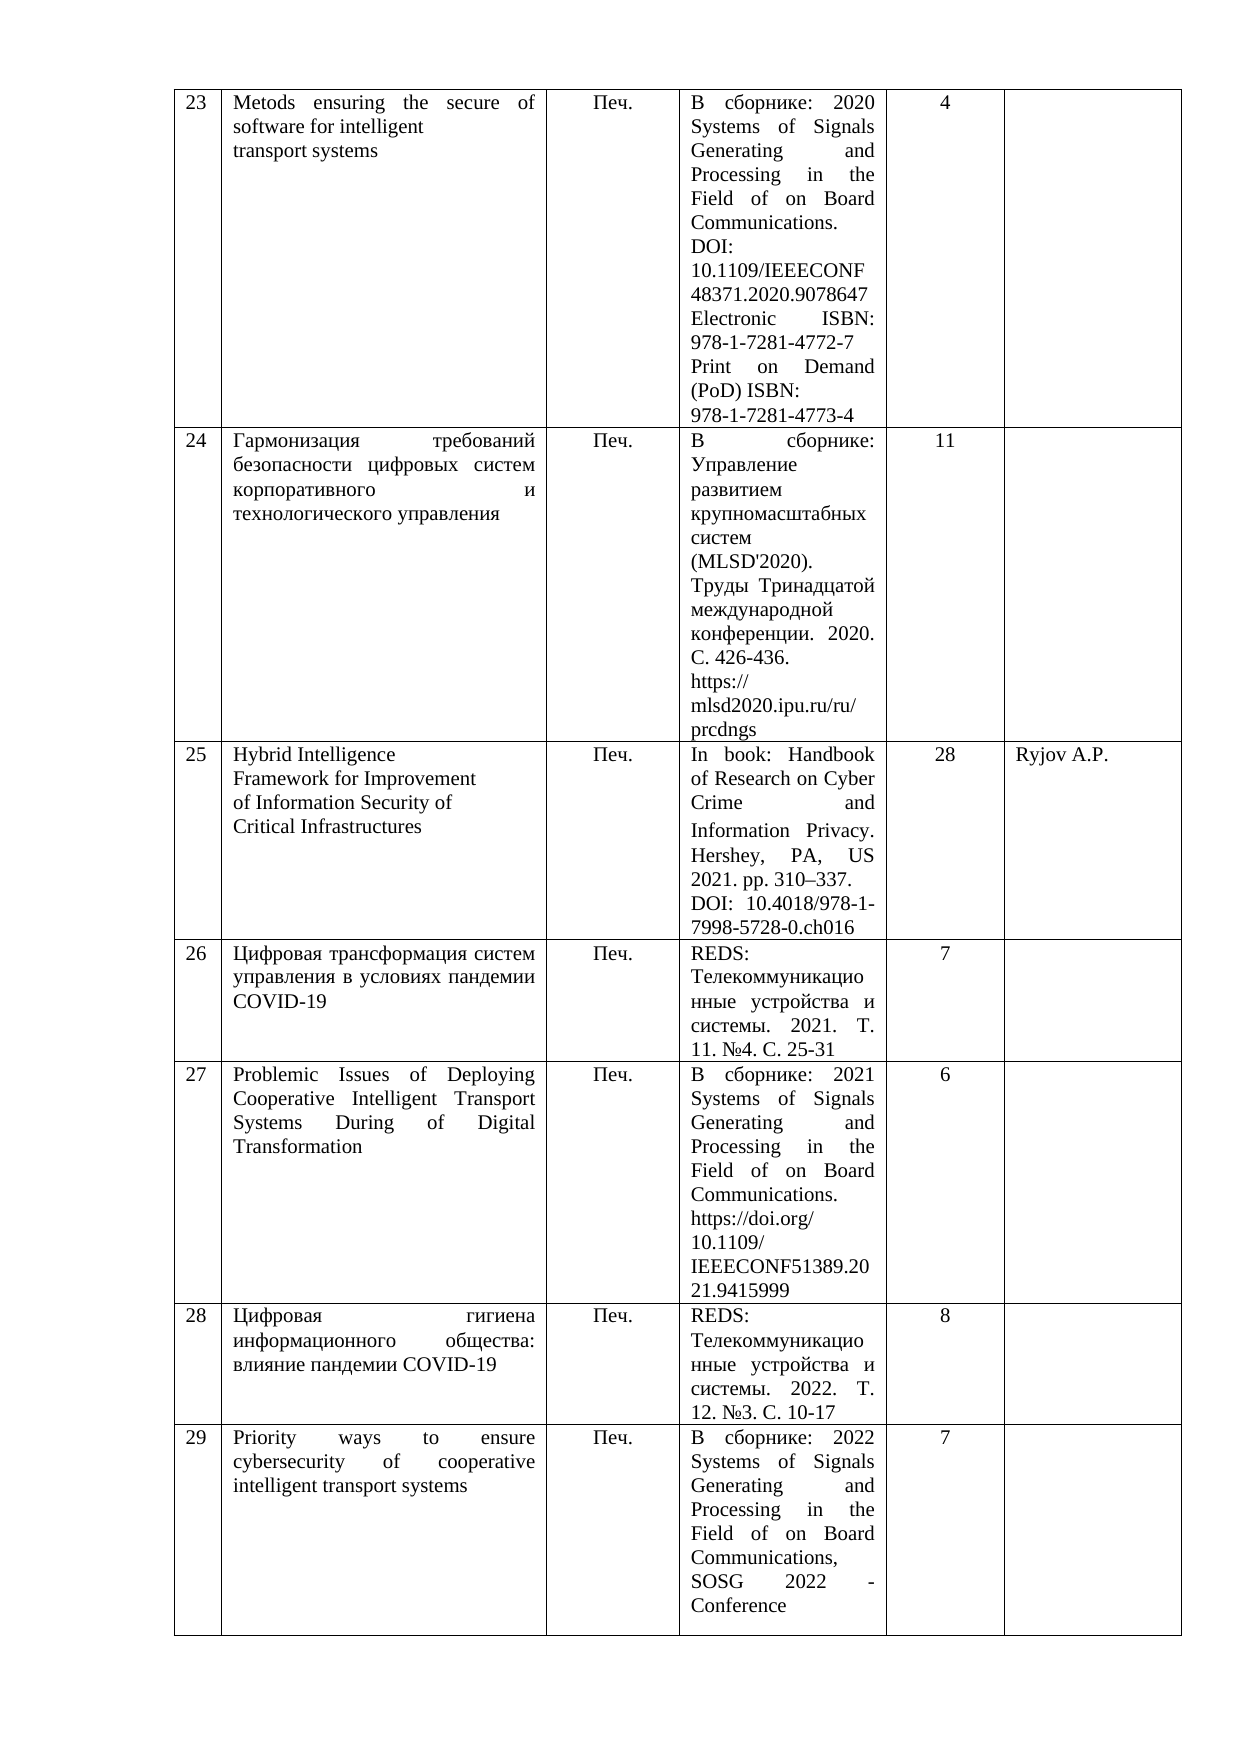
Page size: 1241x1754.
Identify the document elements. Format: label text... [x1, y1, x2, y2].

table_cell Цифровая трансформация систем управления в условиях пандемии COVID-19 [222, 940, 546, 1061]
table_cell REDS: Телекоммуникационные устройства и системы. 2022. Т. 12. №3. С. 10-17 [680, 1304, 886, 1424]
table_cell В сборнике: 2021 Systems of Signals Generating and Processing in the Field of on Board Communications. https://doi.org/10.1109/IEEECONF51389.2021.9415999 [680, 1062, 886, 1302]
table_cell Problemic Issues of Deploying Cooperative Intelligent Transport Systems During of Digital Transformation [222, 1062, 546, 1302]
table_cell 4 [887, 90, 1004, 427]
table_cell Печ. [547, 742, 679, 939]
table_cell REDS: Телекоммуникационные устройства и системы. 2021. Т. 11. №4. С. 25-31 [680, 940, 886, 1061]
table_cell In book: Handbook of Research on Cyber Crime and Information Privacy. Hershey, PA, US 2021. pp. 310–337. DOI: 10.4018/978-1-7998-5728-0.ch016 [680, 742, 886, 939]
table_cell [1005, 1062, 1181, 1302]
table_cell Печ. [547, 1062, 679, 1302]
table_cell Ryjov A.P. [1005, 742, 1181, 939]
table_cell Гармонизация требований безопасности цифровых систем корпоративного и технологического управления [222, 428, 546, 741]
table_cell [175, 1425, 221, 1635]
table_cell [175, 742, 221, 939]
table_cell Печ. [547, 428, 679, 741]
table_cell [175, 940, 221, 1061]
table_cell [1005, 1425, 1181, 1635]
table_cell Печ. [547, 1425, 679, 1635]
table_cell В сборнике: Управление развитием крупномасштабных систем (MLSD'2020). Труды Тринадцатой международной конференции. 2020. С. 426-436. https://mlsd2020.ipu.ru/ru/prcdngs [680, 428, 886, 741]
table_cell [1005, 428, 1181, 741]
table_cell Hybrid Intelligence Framework for Improvement of Information Security of Critical Infrastructures [222, 742, 546, 939]
table_cell Печ. [547, 90, 679, 427]
table_cell Metods ensuring the secure of software for intelligent transport systems [222, 90, 546, 427]
table_cell Печ. [547, 1304, 679, 1424]
table_cell [175, 90, 221, 427]
table_cell В сборнике: 2020 Systems of Signals Generating and Processing in the Field of on Board Communications. DOI: 10.1109/IEEECONF48371.2020.9078647 Electronic ISBN: 978-1-7281-4772-7 Print on Demand (PoD) ISBN: 978-1-7281-4773-4 [680, 90, 886, 427]
table_cell Цифровая гигиена информационного общества: влияние пандемии COVID-19 [222, 1304, 546, 1424]
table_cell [222, 1425, 546, 1635]
table_cell 6 [887, 1062, 1004, 1302]
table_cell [680, 1425, 886, 1635]
table_cell [1005, 1304, 1181, 1424]
table_cell [175, 1304, 221, 1424]
table_cell Печ. [547, 940, 679, 1061]
table_cell 7 [887, 940, 1004, 1061]
table_cell 8 [887, 1304, 1004, 1424]
table_cell [175, 1062, 221, 1302]
table_cell 7 [887, 1425, 1004, 1635]
table_cell [175, 428, 221, 741]
table_cell 28 [887, 742, 1004, 939]
table_cell [1005, 940, 1181, 1061]
table_cell [1005, 90, 1181, 427]
table_cell 11 [887, 428, 1004, 741]
